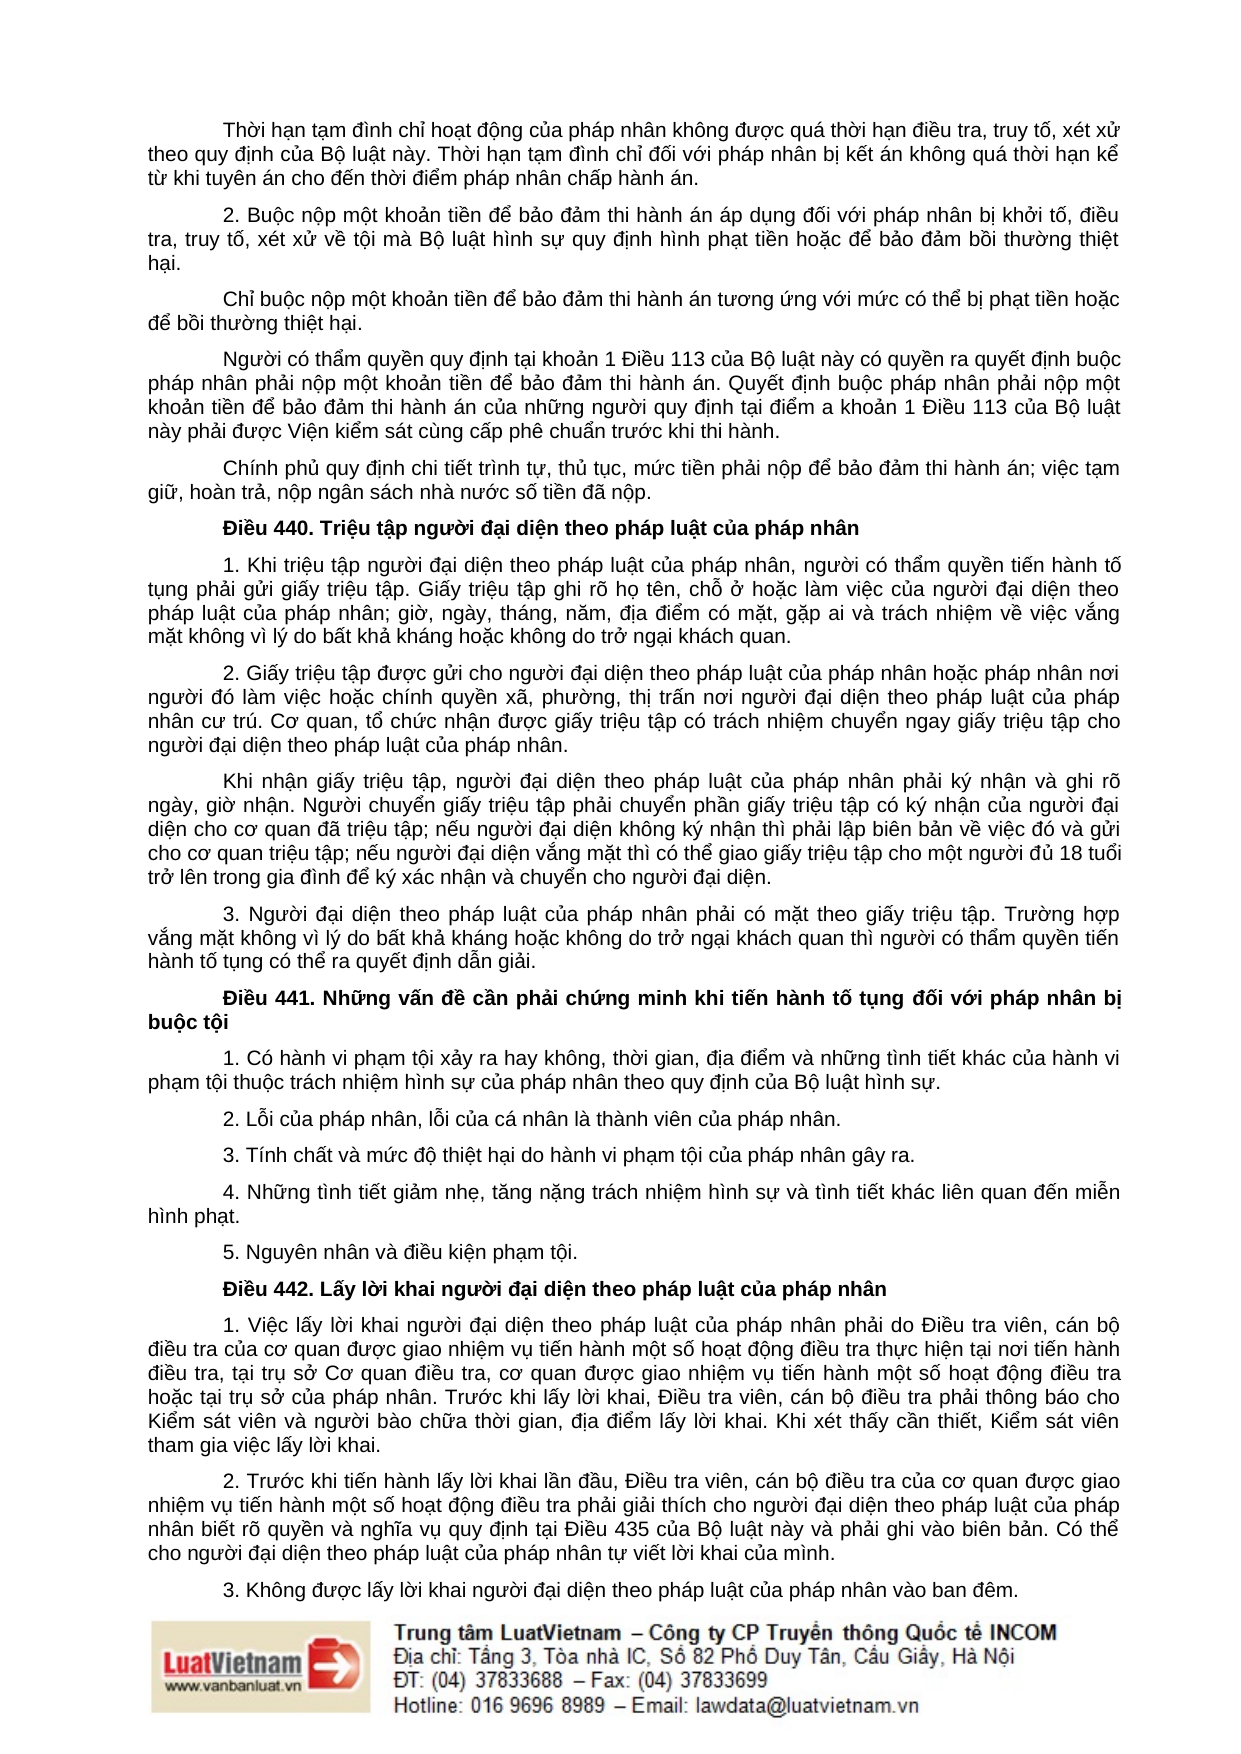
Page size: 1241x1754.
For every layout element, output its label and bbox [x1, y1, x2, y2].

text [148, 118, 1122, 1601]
picture [147, 1615, 1087, 1732]
